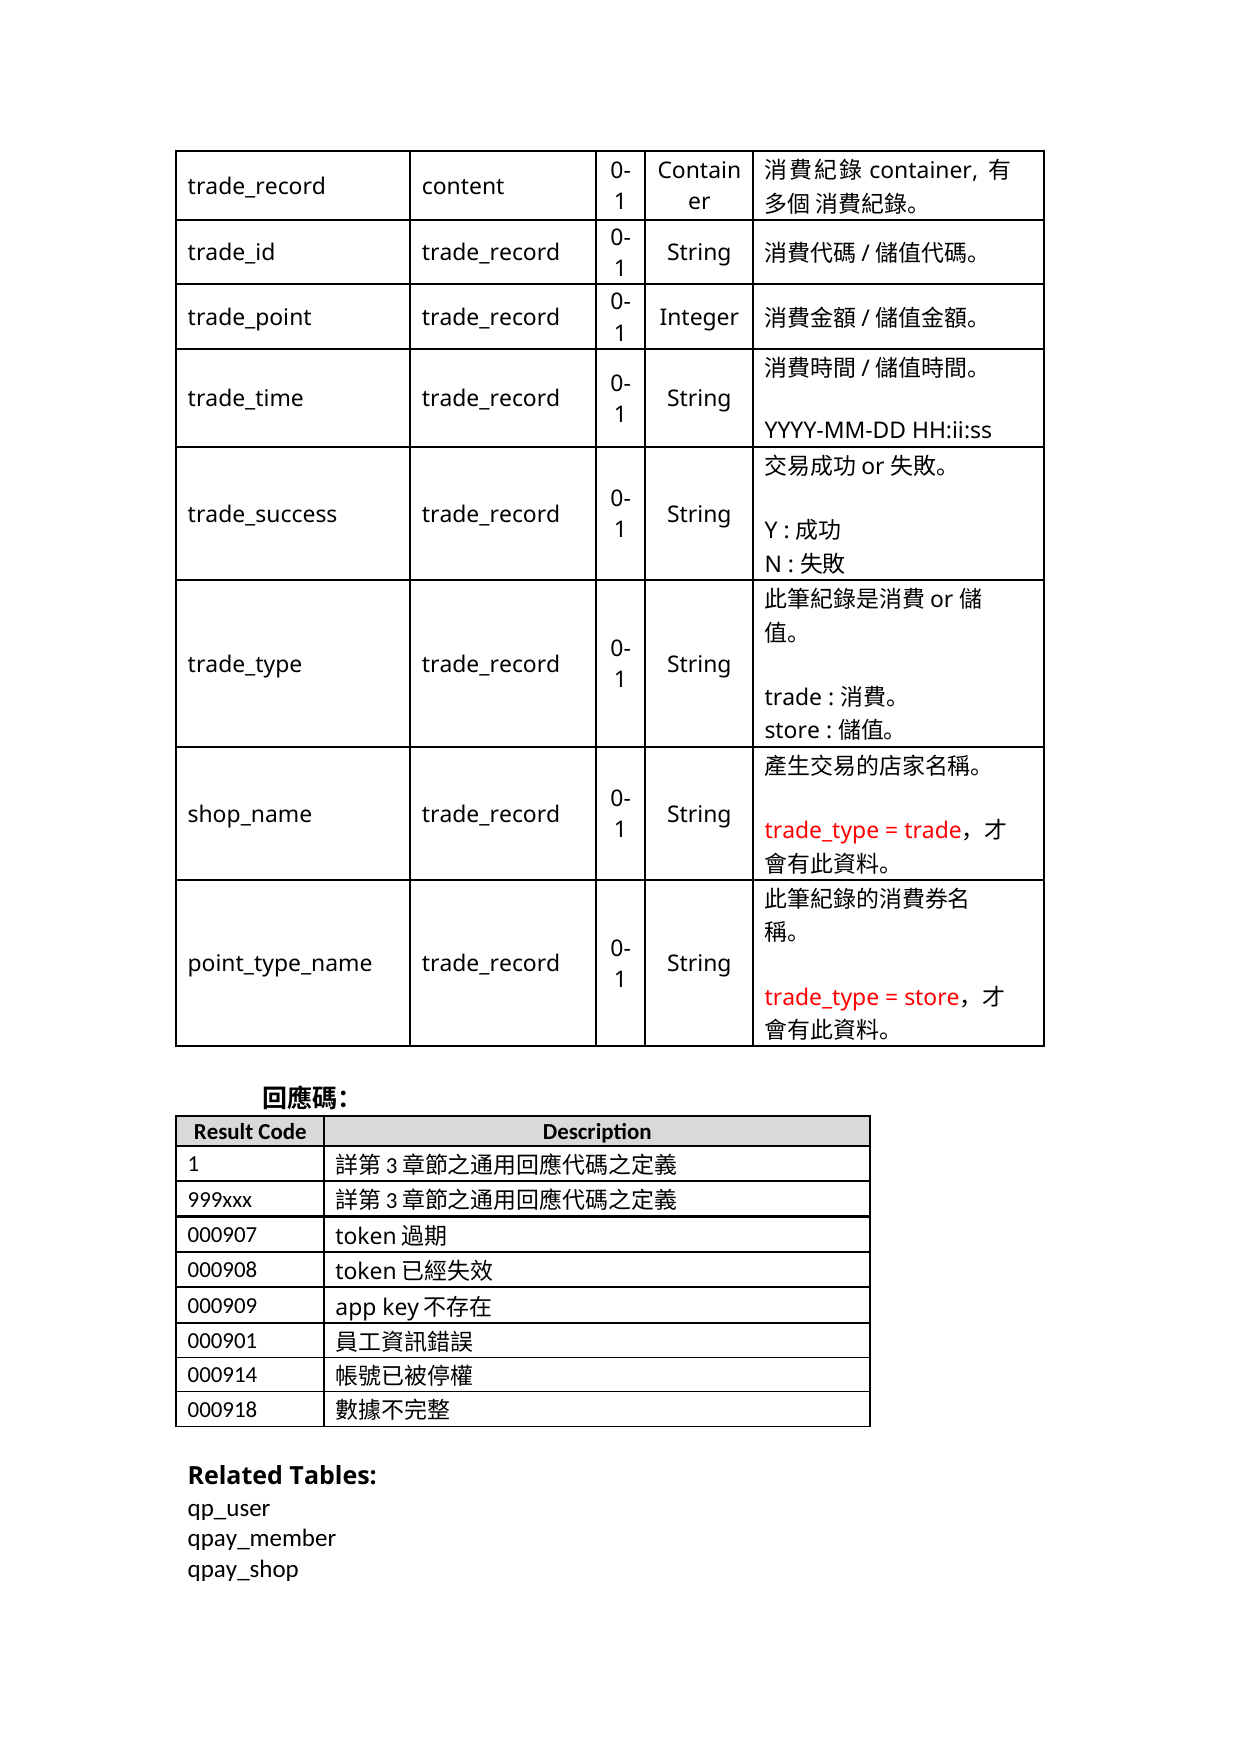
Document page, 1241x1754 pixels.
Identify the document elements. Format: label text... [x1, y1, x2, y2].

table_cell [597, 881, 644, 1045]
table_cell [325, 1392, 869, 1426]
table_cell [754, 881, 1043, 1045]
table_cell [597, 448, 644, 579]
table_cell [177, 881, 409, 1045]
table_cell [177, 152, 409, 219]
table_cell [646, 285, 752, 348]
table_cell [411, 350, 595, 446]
text qpay_member [187, 1522, 1053, 1553]
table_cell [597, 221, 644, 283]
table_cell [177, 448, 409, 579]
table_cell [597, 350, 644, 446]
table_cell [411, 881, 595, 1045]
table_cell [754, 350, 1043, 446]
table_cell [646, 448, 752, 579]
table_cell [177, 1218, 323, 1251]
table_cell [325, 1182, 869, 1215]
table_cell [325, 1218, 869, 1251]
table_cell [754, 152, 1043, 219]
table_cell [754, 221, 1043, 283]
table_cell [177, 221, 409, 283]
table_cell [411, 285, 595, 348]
list 回應碼： [187, 1078, 1053, 1115]
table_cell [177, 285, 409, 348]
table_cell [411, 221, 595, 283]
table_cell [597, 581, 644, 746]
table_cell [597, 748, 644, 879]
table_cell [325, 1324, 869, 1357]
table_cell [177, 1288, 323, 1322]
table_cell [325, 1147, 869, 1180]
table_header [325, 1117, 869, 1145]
text qp_user [187, 1492, 1053, 1522]
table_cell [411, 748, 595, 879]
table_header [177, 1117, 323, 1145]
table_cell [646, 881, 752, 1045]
text qpay_shop [187, 1553, 1053, 1583]
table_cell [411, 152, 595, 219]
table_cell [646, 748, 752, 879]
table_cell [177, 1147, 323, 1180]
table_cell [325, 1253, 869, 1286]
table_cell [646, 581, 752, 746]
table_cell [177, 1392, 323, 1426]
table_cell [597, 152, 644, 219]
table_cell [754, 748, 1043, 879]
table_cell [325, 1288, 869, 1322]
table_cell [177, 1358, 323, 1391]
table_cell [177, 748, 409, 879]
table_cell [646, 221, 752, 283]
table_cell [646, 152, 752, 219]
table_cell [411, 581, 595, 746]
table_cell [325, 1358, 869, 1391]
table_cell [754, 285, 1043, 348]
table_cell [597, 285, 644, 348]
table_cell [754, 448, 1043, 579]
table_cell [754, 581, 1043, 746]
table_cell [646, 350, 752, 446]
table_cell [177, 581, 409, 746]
text Related Tables: [187, 1458, 1053, 1492]
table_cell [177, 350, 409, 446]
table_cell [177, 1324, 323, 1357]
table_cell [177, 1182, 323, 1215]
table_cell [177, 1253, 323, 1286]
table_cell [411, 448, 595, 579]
